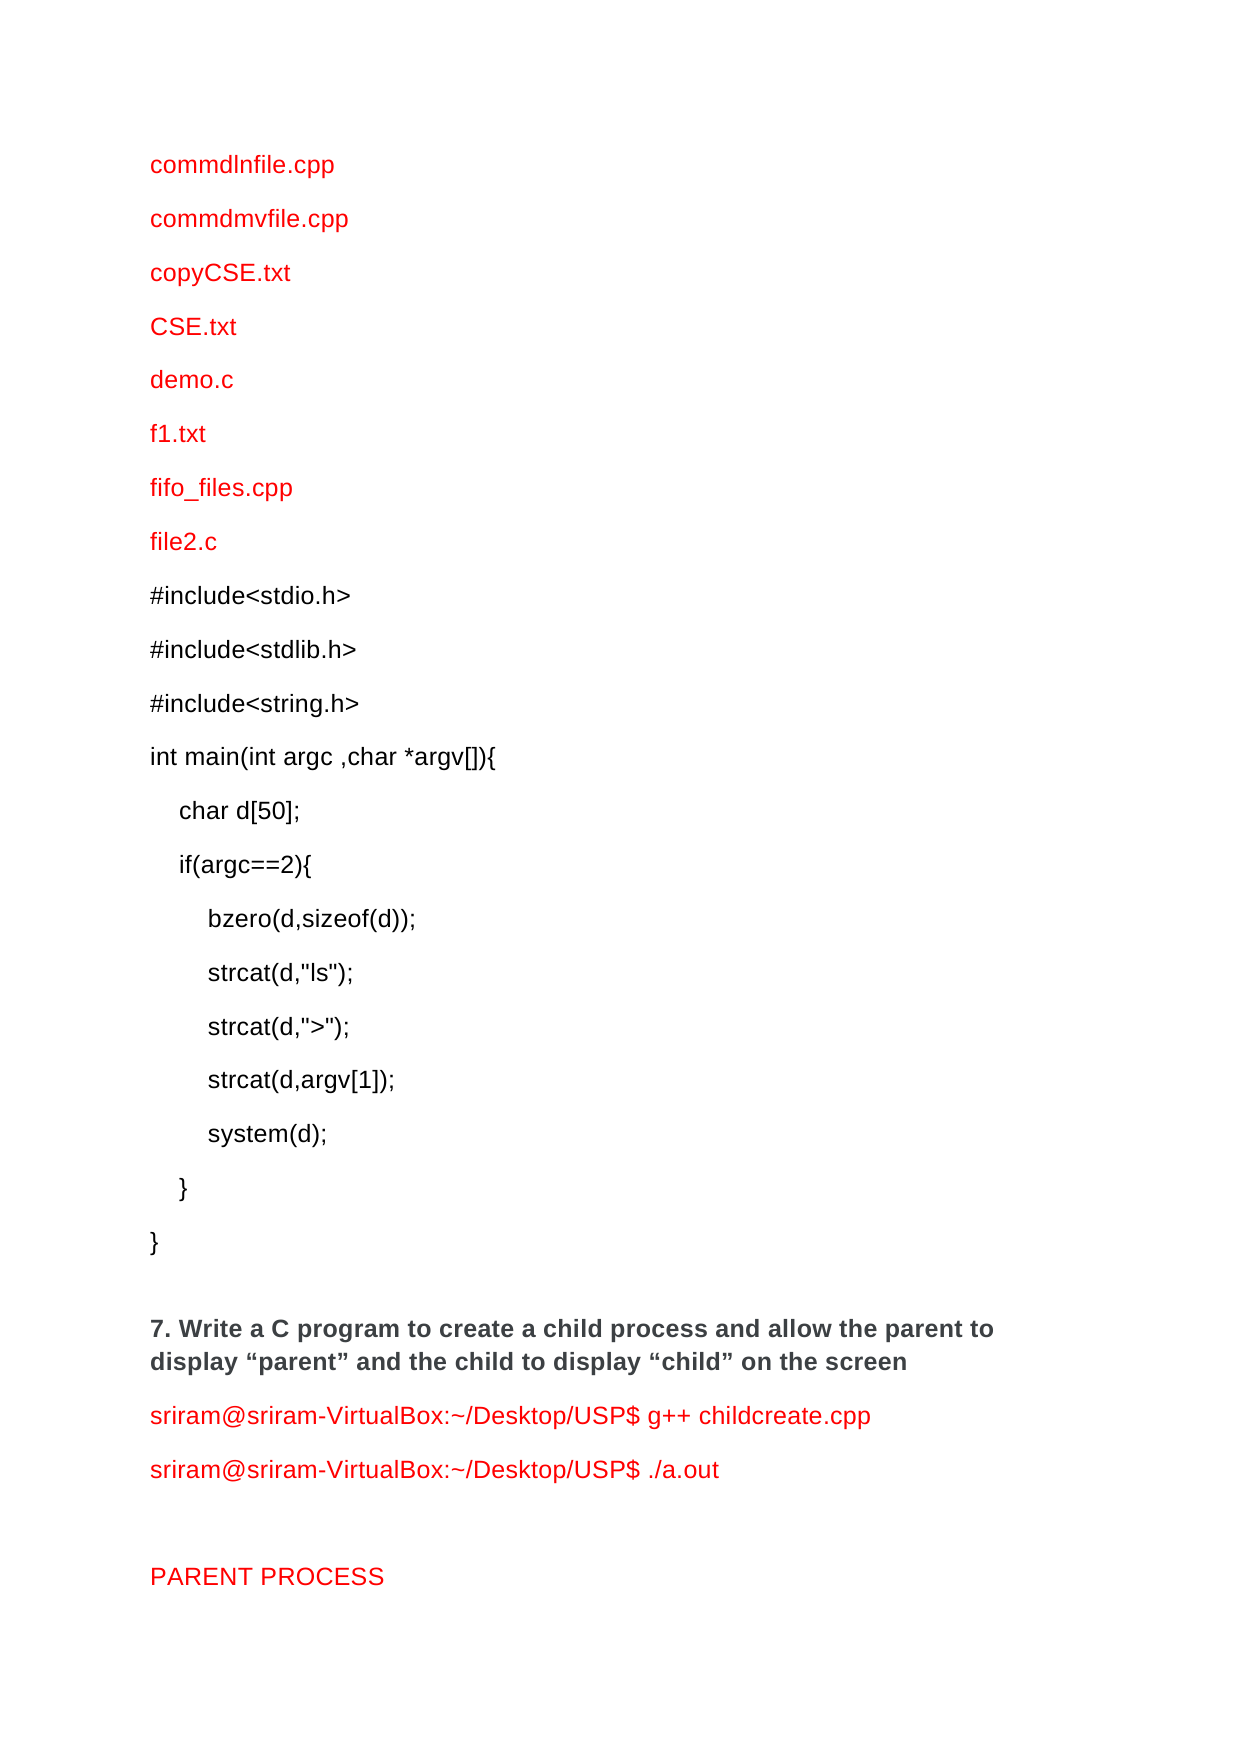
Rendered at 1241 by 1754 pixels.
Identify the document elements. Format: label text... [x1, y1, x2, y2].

text strcat(d,argv[1]); [150, 1066, 1090, 1094]
text CSE.txt [150, 312, 1090, 340]
text commdlnfile.cpp [150, 150, 1090, 179]
text file2.c [150, 527, 1090, 556]
text strcat(d,"ls"); [150, 958, 1090, 987]
text 7. Write a C program to create a child process and allow the parent to display “parent” and the child to display “child” on the screen [150, 1281, 1090, 1376]
text copyCSE.txt [150, 258, 1090, 286]
text char d[50]; [150, 796, 1090, 825]
text #include<stdio.h> [150, 581, 1090, 609]
text sriram@sriram-VirtualBox:~/Desktop/USP$ ./a.out [150, 1455, 1090, 1483]
text #include<stdlib.h> [150, 635, 1090, 663]
text strcat(d,">"); [150, 1012, 1090, 1040]
text sriram@sriram-VirtualBox:~/Desktop/USP$ g++ childcreate.cpp [150, 1401, 1090, 1429]
text system(d); [150, 1119, 1090, 1148]
text } [150, 1173, 1090, 1202]
text demo.c [150, 365, 1090, 394]
text f1.txt [150, 419, 1090, 448]
text fifo_files.cpp [150, 473, 1090, 502]
text bzero(d,sizeof(d)); [150, 904, 1090, 933]
text if(argc==2){ [150, 850, 1090, 879]
text #include<string.h> [150, 688, 1090, 717]
text PARENT PROCESS [150, 1562, 1090, 1591]
text commdmvfile.cpp [150, 204, 1090, 233]
text int main(int argc ,char *argv[]){ [150, 742, 1090, 771]
text } [150, 1227, 1090, 1256]
